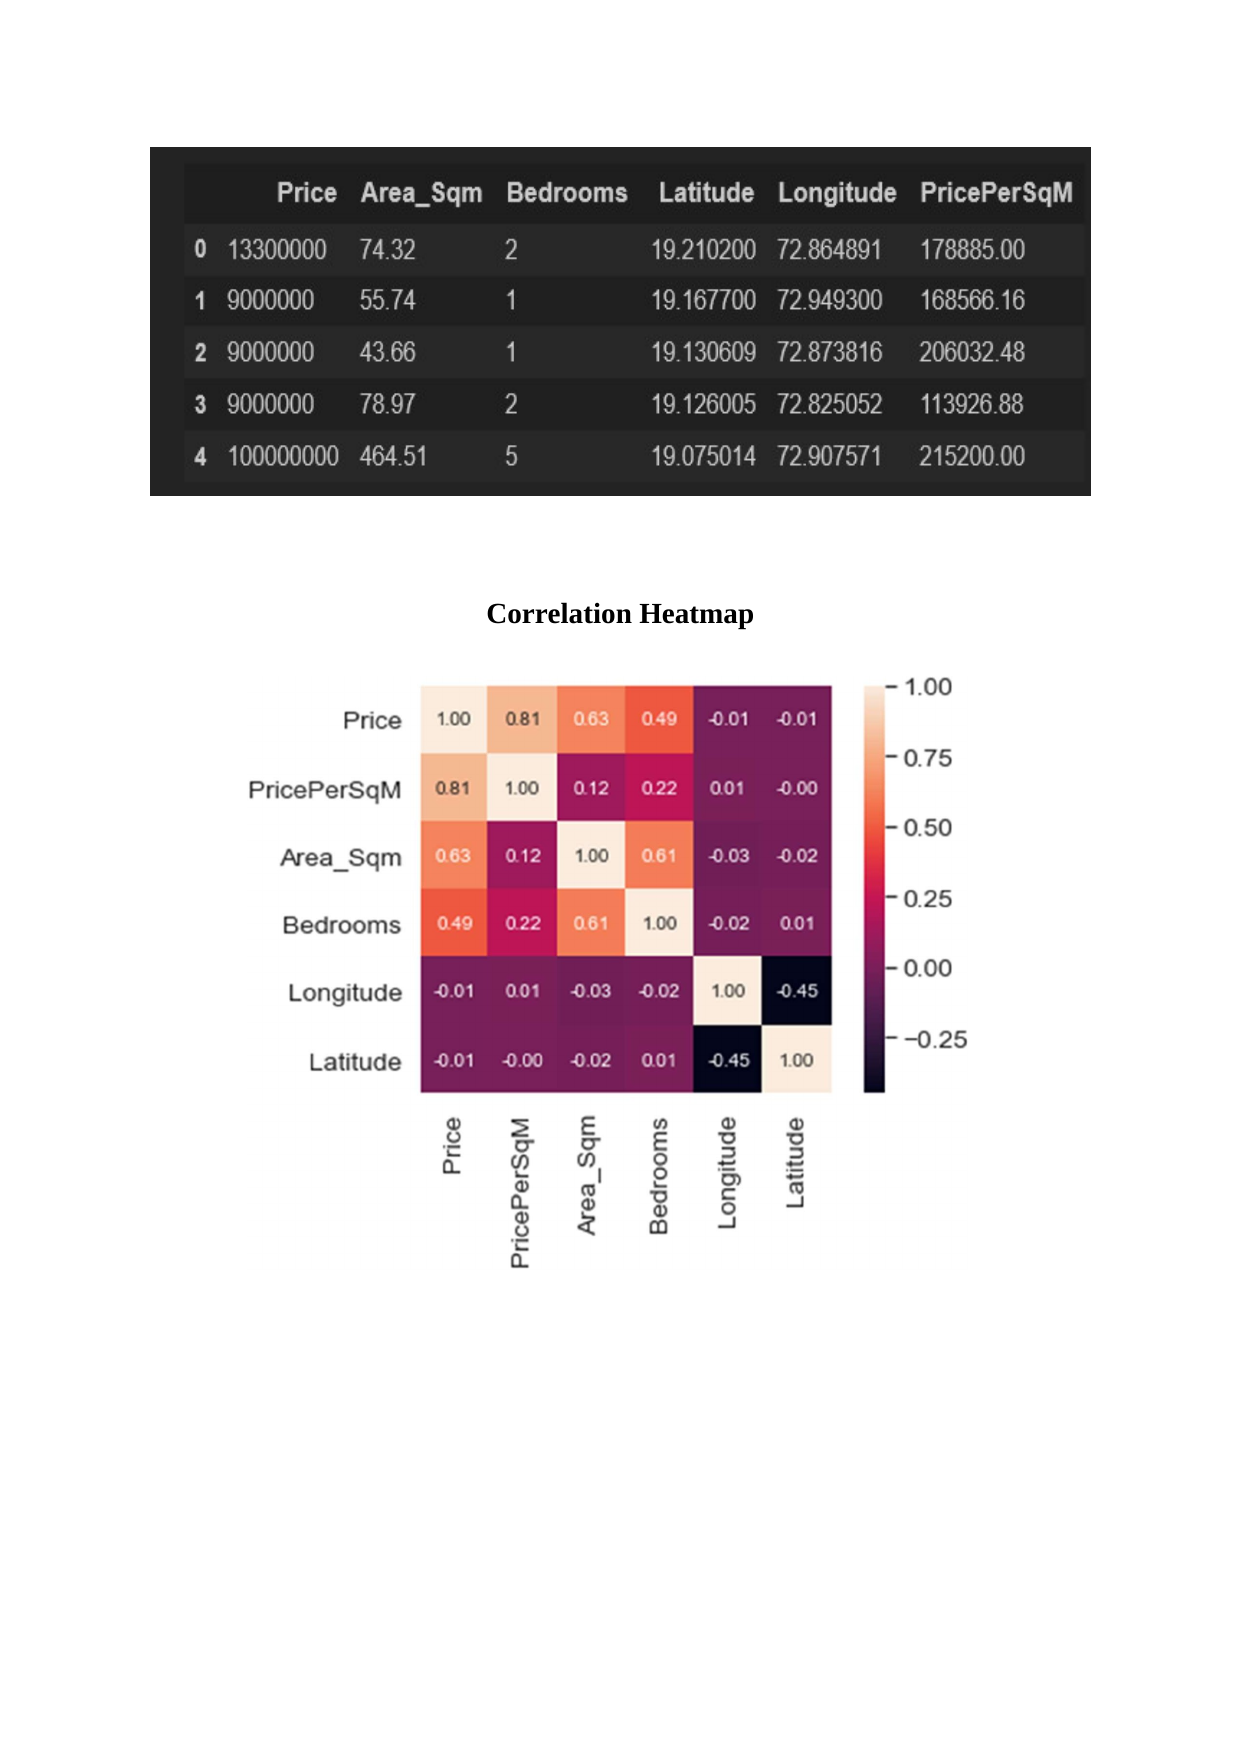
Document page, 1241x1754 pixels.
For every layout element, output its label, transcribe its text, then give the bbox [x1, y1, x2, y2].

text Correlation Heatmap [175, 596, 1065, 629]
picture [150, 147, 1091, 496]
picture [247, 676, 968, 1270]
